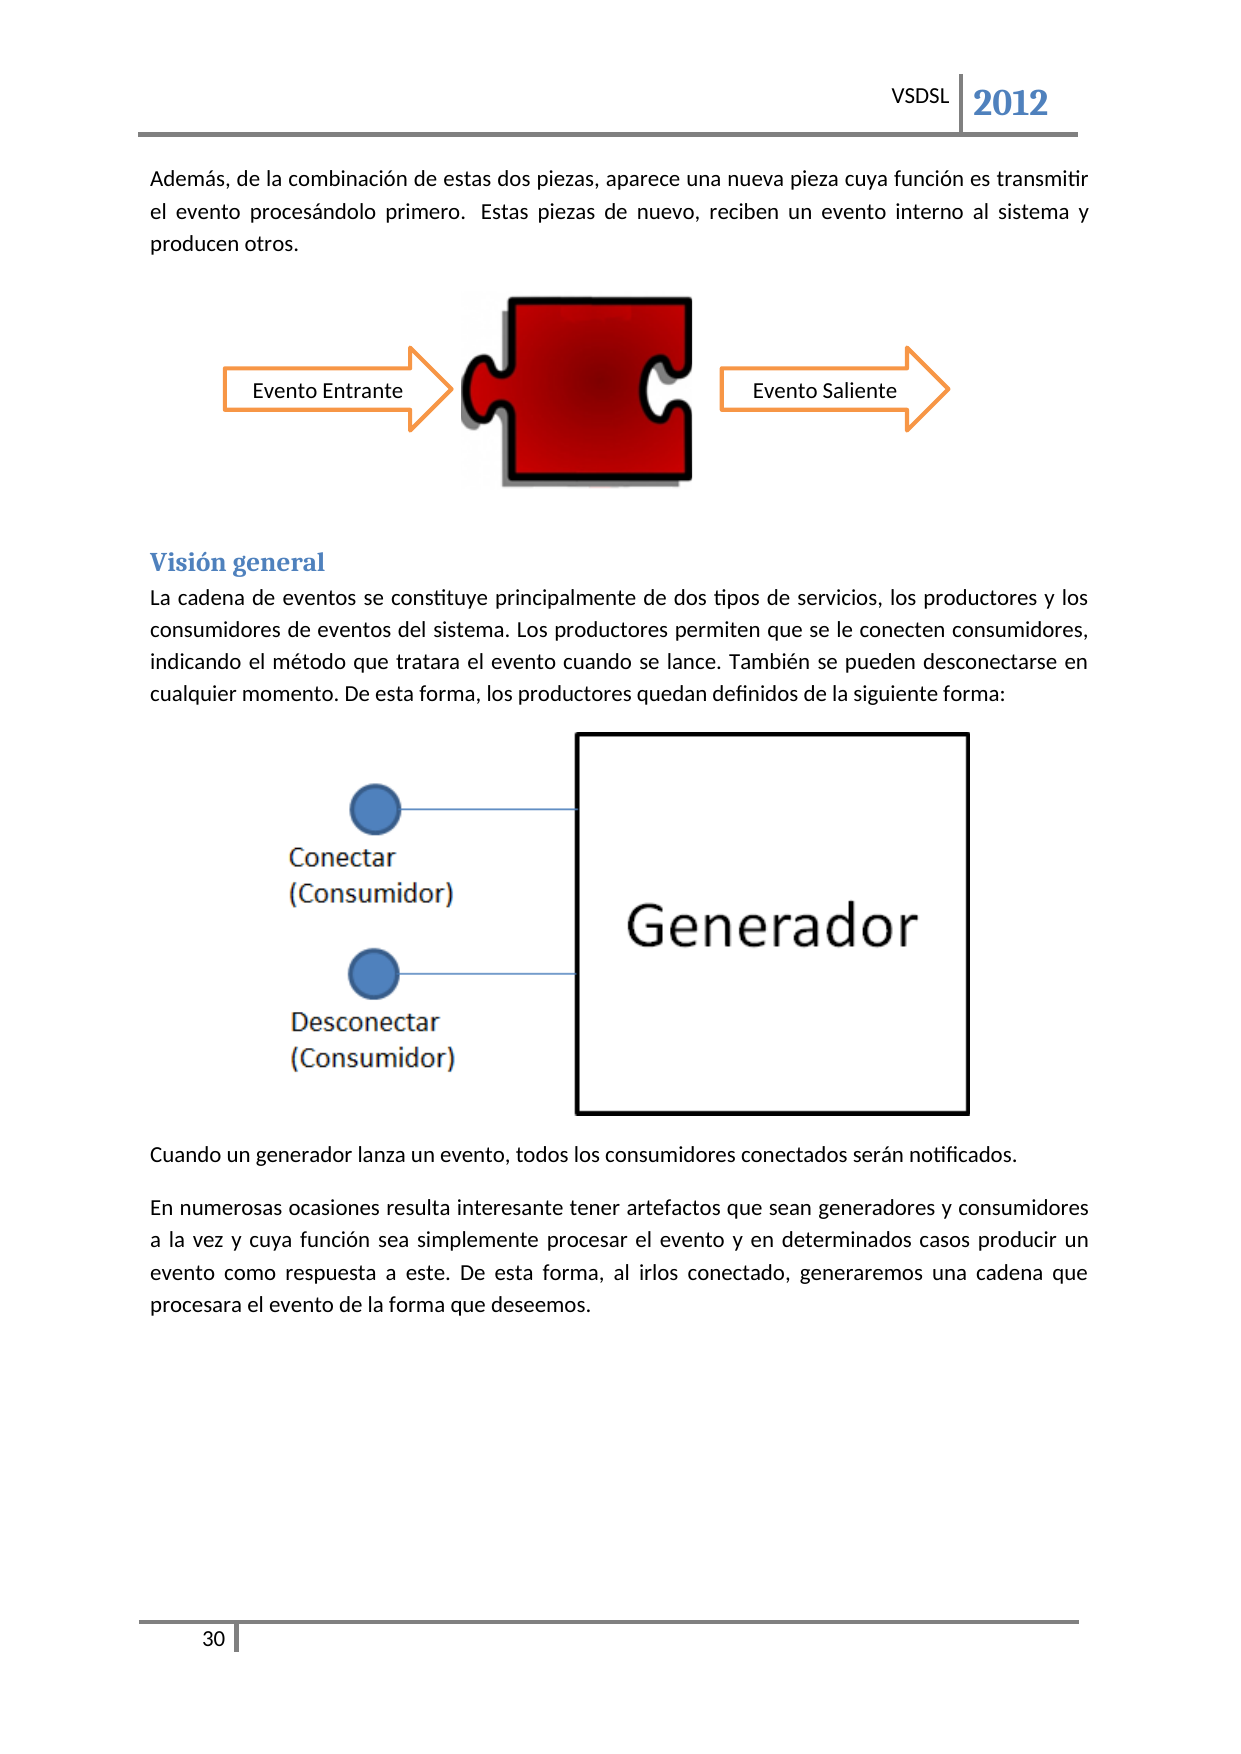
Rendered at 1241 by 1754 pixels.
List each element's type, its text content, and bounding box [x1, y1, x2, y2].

text En numerosas ocasiones resulta interesante tener artefactos que sean generadores y consumidores a la vez y cuya función sea simplemente procesar el evento y en determinados casos producir un evento como respuesta a este. De esta forma, al irlos conectado, generaremos una cadena que procesara el evento de la forma que deseemos. [150, 1193, 1090, 1318]
text La cadena de eventos se constituye principalmente de dos tipos de servicios, los productores y los consumidores de eventos del sistema. Los productores permiten que se le conecten consumidores, indicando el método que tratara el evento cuando se lance. También se pueden desconectarse en cualquier momento. De esta forma, los productores quedan definidos de la siguiente forma: [150, 583, 1090, 707]
text Cuando un generador lanza un evento, todos los consumidores conectados serán notificados. [150, 1140, 1090, 1168]
picture [461, 291, 693, 490]
picture [270, 732, 970, 1116]
subtitle Visión general [150, 547, 1090, 578]
